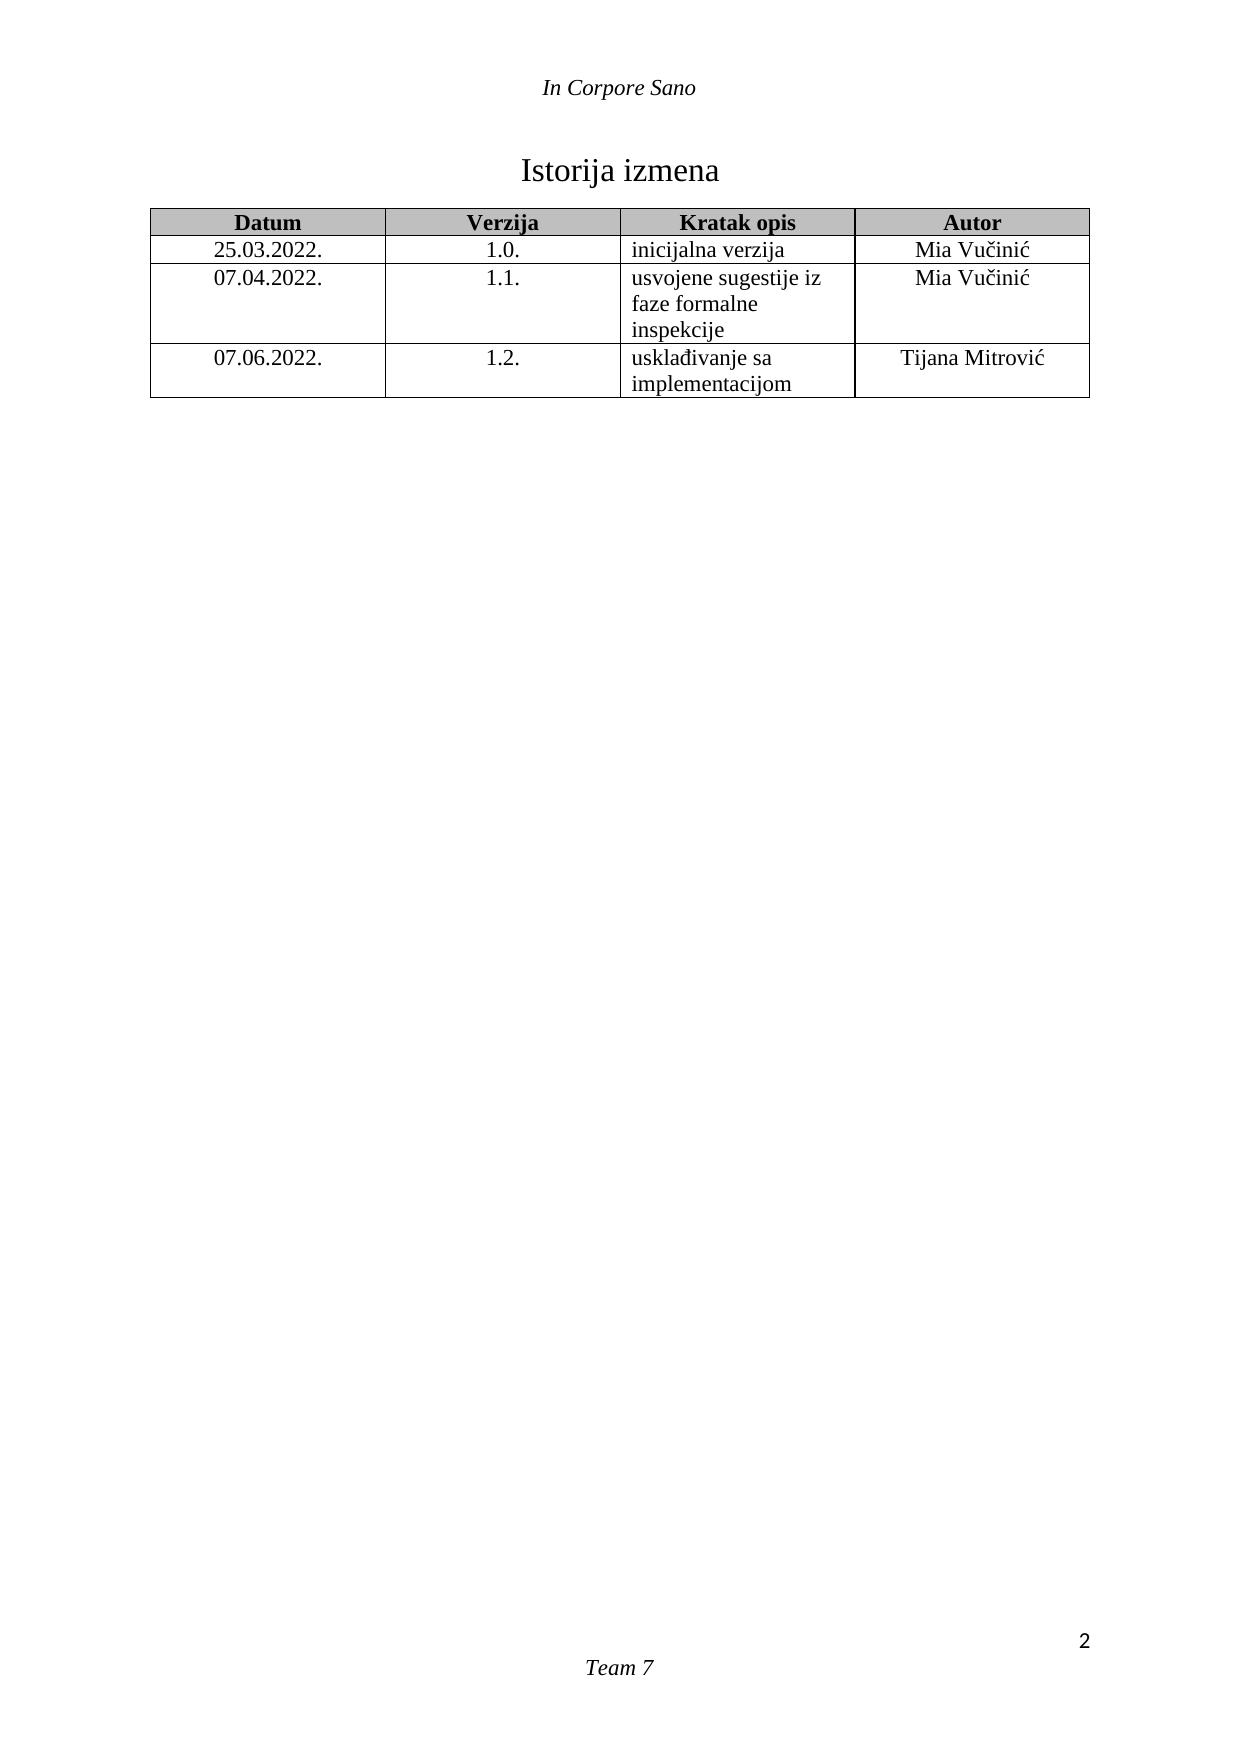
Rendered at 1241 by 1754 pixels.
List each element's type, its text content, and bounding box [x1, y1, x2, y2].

table_cell 07.06.2022. [151, 344, 385, 397]
table_header Datum [151, 209, 385, 235]
table_cell 25.03.2022. [151, 236, 385, 263]
table_cell 07.04.2022. [151, 264, 385, 343]
text Istorija izmena [150, 150, 1090, 188]
table_header Verzija [386, 209, 620, 235]
table_cell 1.0. [386, 236, 620, 263]
table_cell Tijana Mitrović [856, 344, 1089, 397]
table_cell usklađivanje sa implementacijom [621, 344, 854, 397]
table_cell 1.1. [386, 264, 620, 343]
table_cell Mia Vučinić [856, 264, 1089, 343]
table_cell Mia Vučinić [856, 236, 1089, 263]
table_header Kratak opis [621, 209, 854, 235]
table_cell 1.2. [386, 344, 620, 397]
table_cell inicijalna verzija [621, 236, 854, 263]
table_cell usvojene sugestije iz faze formalne inspekcije [621, 264, 854, 343]
table_header Autor [856, 209, 1089, 235]
